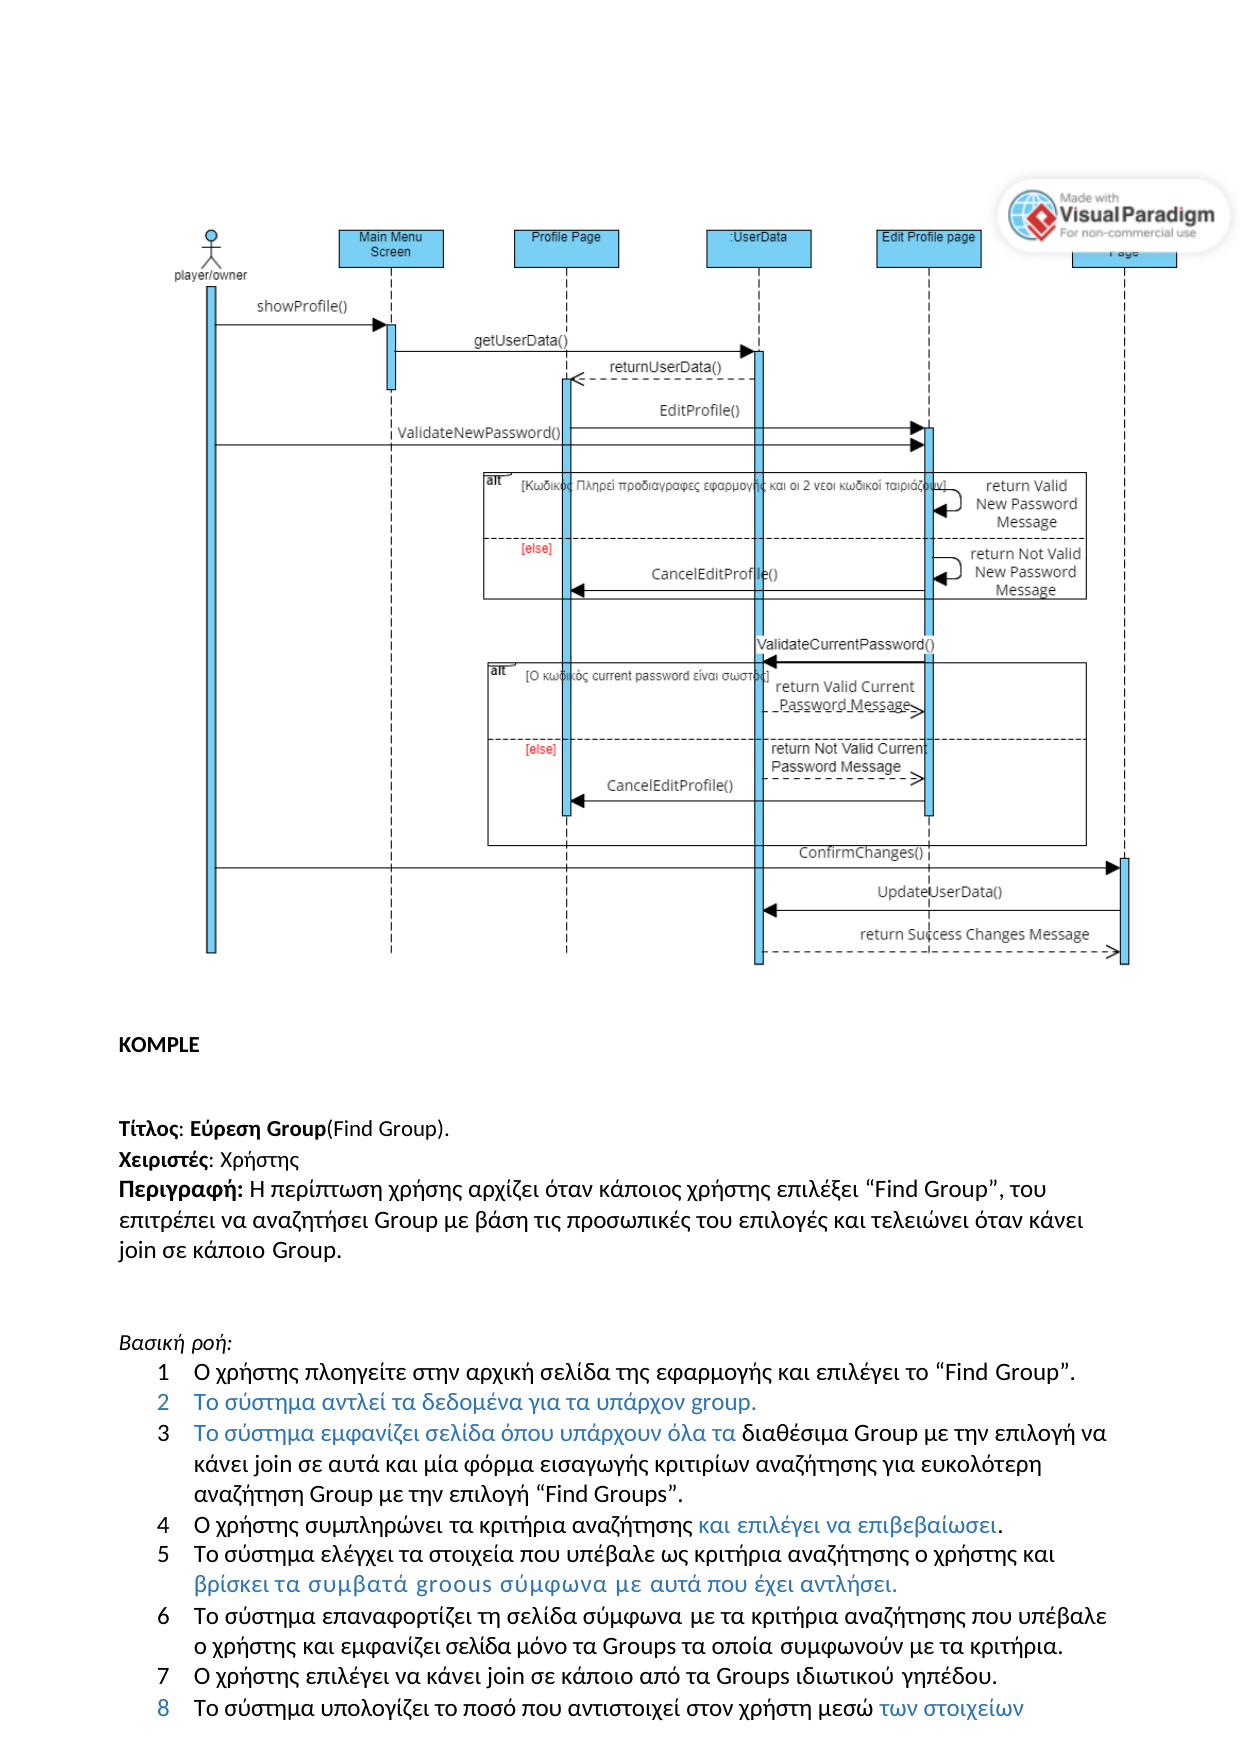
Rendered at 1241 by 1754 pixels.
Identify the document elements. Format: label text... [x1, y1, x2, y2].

picture [106, 166, 1241, 1030]
list Το σύστημα επαναφορτίζει τη σελίδα σύμφωνα με τα κριτήρια αναζήτησης που υπέβαλε ο χρήστης και εμφανίζει σελίδα μόνο τα Groups τα οποία συμφωνούν με τα κριτήρια. [157, 1601, 1119, 1660]
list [157, 1692, 1068, 1722]
text Περιγραφή: Η περίπτωση χρήσης αρχίζει όταν κάποιος χρήστης επιλέξει “Find Group”, του επιτρέπει να αναζητήσει Group με βάση τις προσωπικές του επιλογές και τελειώνει όταν κάνει join σε κάποιο Group. [118, 1173, 1116, 1265]
text Τίτλος: Εύρεση Group(Find Group). [106, 1114, 1240, 1142]
list Το σύστημα εμφανίζει σελίδα όπου υπάρχουν όλα τα διαθέσιμα Group με την επιλογή να κάνει join σε αυτά και μία φόρμα εισαγωγής κριτιρίων αναζήτησης για ευκολότερη αναζήτηση Group με την επιλογή “Find Groups”. [157, 1417, 1107, 1509]
list Το σύστημα αντλεί τα δεδομένα για τα υπάρχον group. [157, 1386, 1240, 1416]
text Βασική ροή: [118, 1326, 1240, 1356]
list Ο χρήστης επιλέγει να κάνει join σε κάποιο από τα Groups ιδιωτικού γηπέδου. [157, 1660, 1240, 1691]
list Το σύστημα ελέγχει τα στοιχεία που υπέβαλε ως κριτήρια αναζήτησης ο χρήστης και βρίσκει τα συμβατά groous σύμφωνα με αυτά που έχει αντλήσει. [157, 1539, 1086, 1599]
list Ο χρήστης συμπληρώνει τα κριτήρια αναζήτησης και επιλέγει να επιβεβαίωσει. [157, 1509, 1240, 1539]
text Χειριστές: Χρήστης [106, 1143, 1240, 1173]
text KOMPLE [106, 1030, 1240, 1058]
list Ο χρήστης πλοηγείτε στην αρχική σελίδα της εφαρμογής και επιλέγει το “Find Group”. [157, 1356, 1240, 1386]
